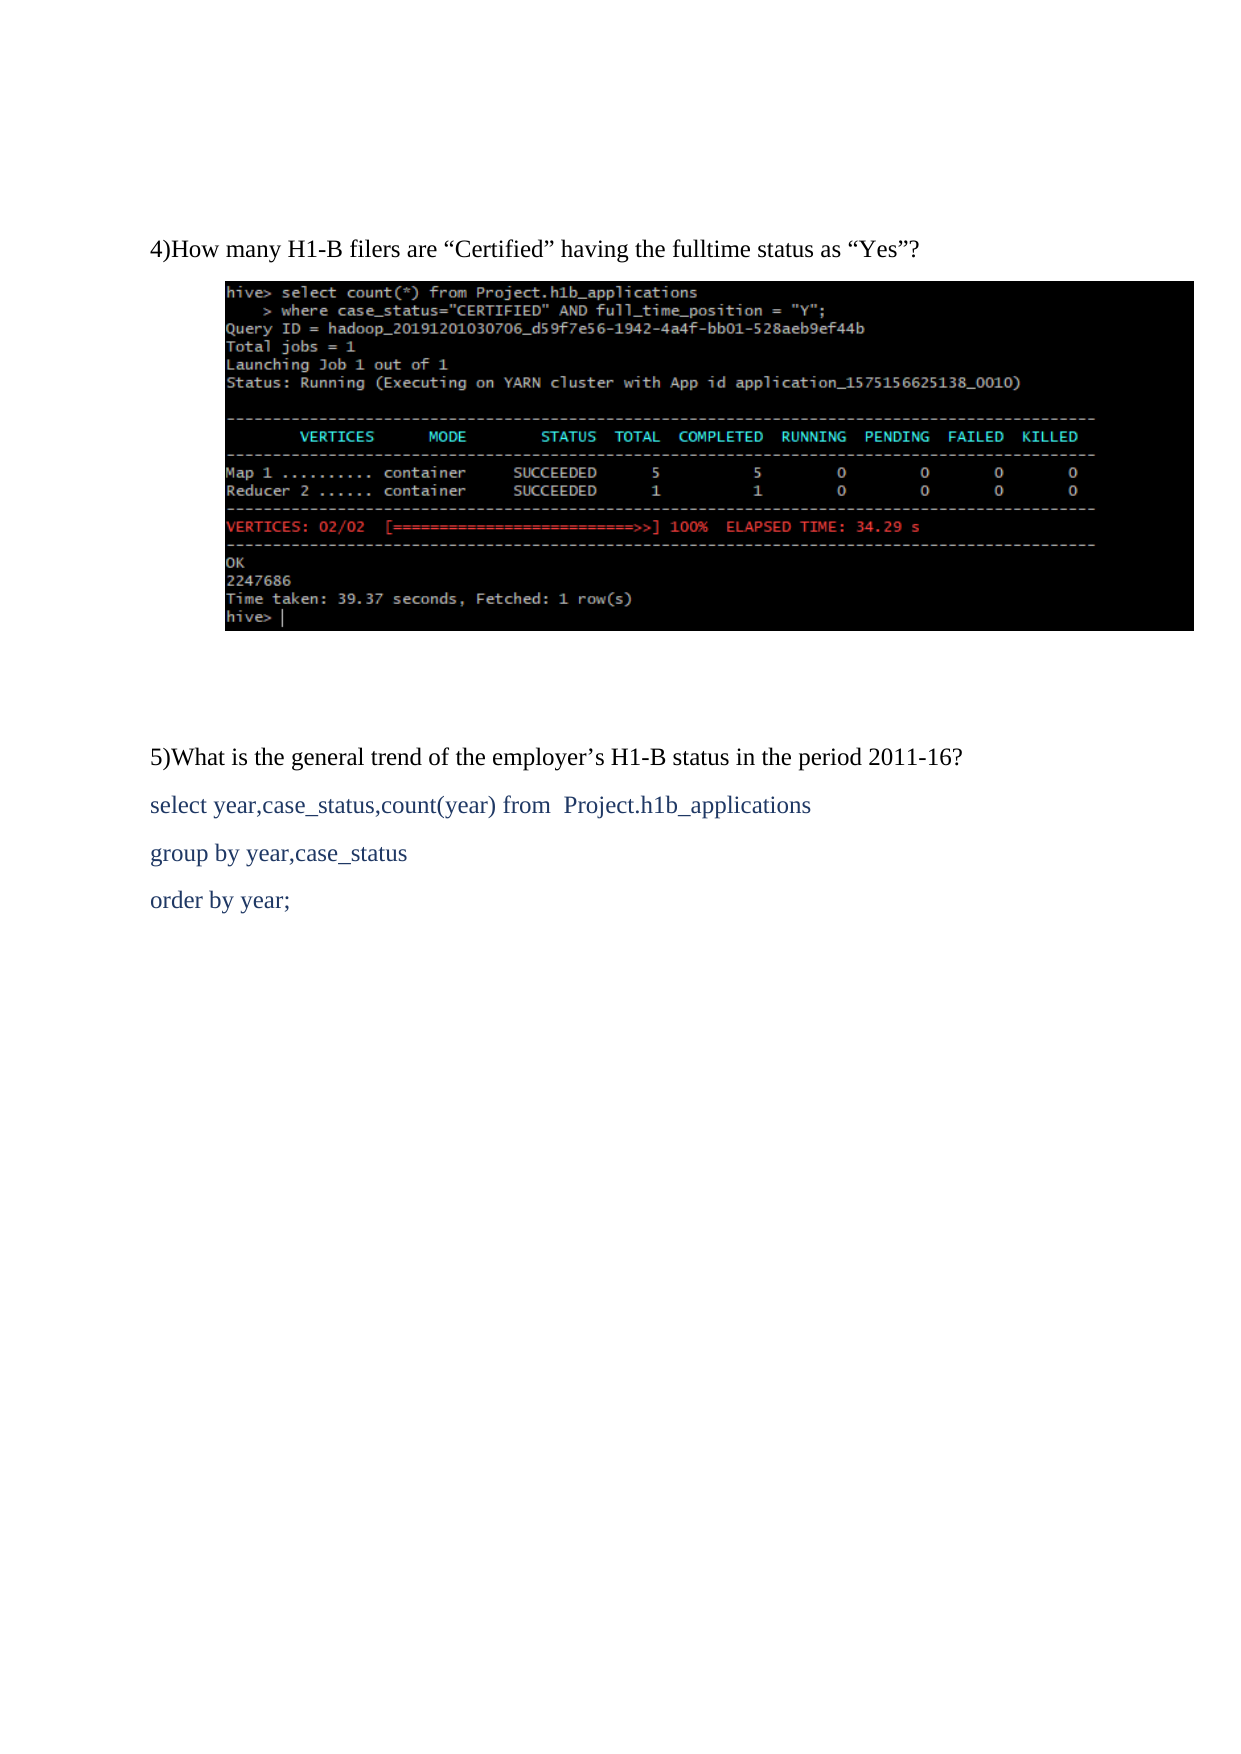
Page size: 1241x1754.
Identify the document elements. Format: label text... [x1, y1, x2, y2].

text order by year; [150, 886, 1090, 914]
picture [225, 281, 1194, 631]
text 4)How many H1-B filers are “Certified” having the fulltime status as “Yes”? [150, 234, 1090, 263]
text select year,case_status,count(year) from Project.h1b_applications [150, 790, 1090, 819]
text 5)What is the general trend of the employer’s H1-B status in the period 2011-16? [150, 742, 1090, 771]
text group by year,case_status [150, 838, 1090, 867]
